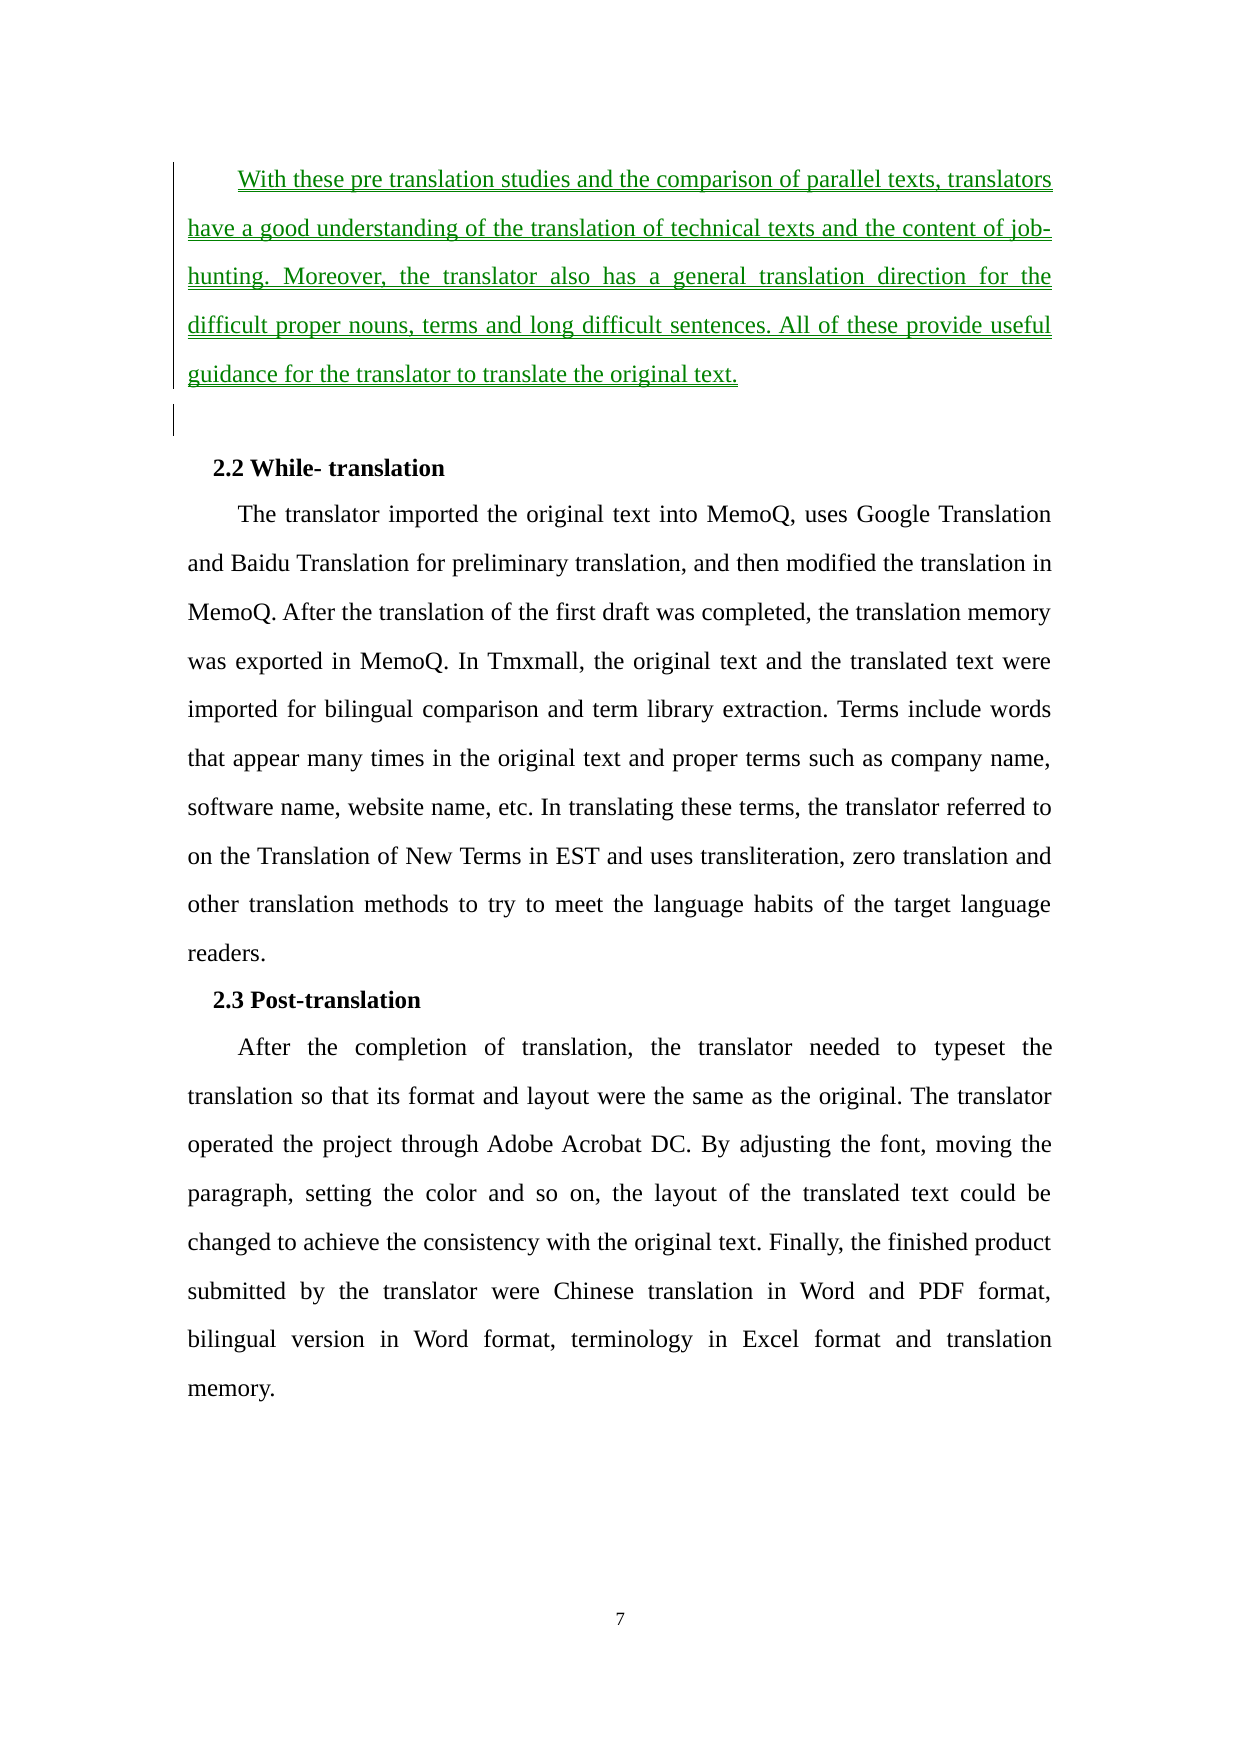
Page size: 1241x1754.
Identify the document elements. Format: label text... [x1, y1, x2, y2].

subtitle 2.3 Post-translation [187, 983, 1053, 1016]
text The translator imported the original text into MemoQ, uses Google Translation and Baidu Translation for preliminary translation, and then modified the translation in MemoQ. After the translation of the first draft was completed, the translation memory was exported in MemoQ. In Tmxmall, the original text and the translated text were imported for bilingual comparison and term library extraction. Terms include words that appear many times in the original text and proper terms such as company name, software name, website name, etc. In translating these terms, the translator referred to on the Translation of New Terms in EST and uses transliteration, zero translation and other translation methods to try to meet the language habits of the target language readers. [187, 498, 1053, 969]
text After the completion of translation, the translator needed to typeset the translation so that its format and layout were the same as the original. The translator operated the project through Adobe Acrobat DC. By adjusting the font, moving the paragraph, setting the color and so on, the layout of the translated text could be changed to achieve the consistency with the original text. Finally, the finished product submitted by the translator were Chinese translation in Word and PDF format, bilingual version in Word format, terminology in Excel format and translation memory. [187, 1030, 1053, 1404]
subtitle 2.2 While- translation [187, 451, 1053, 483]
